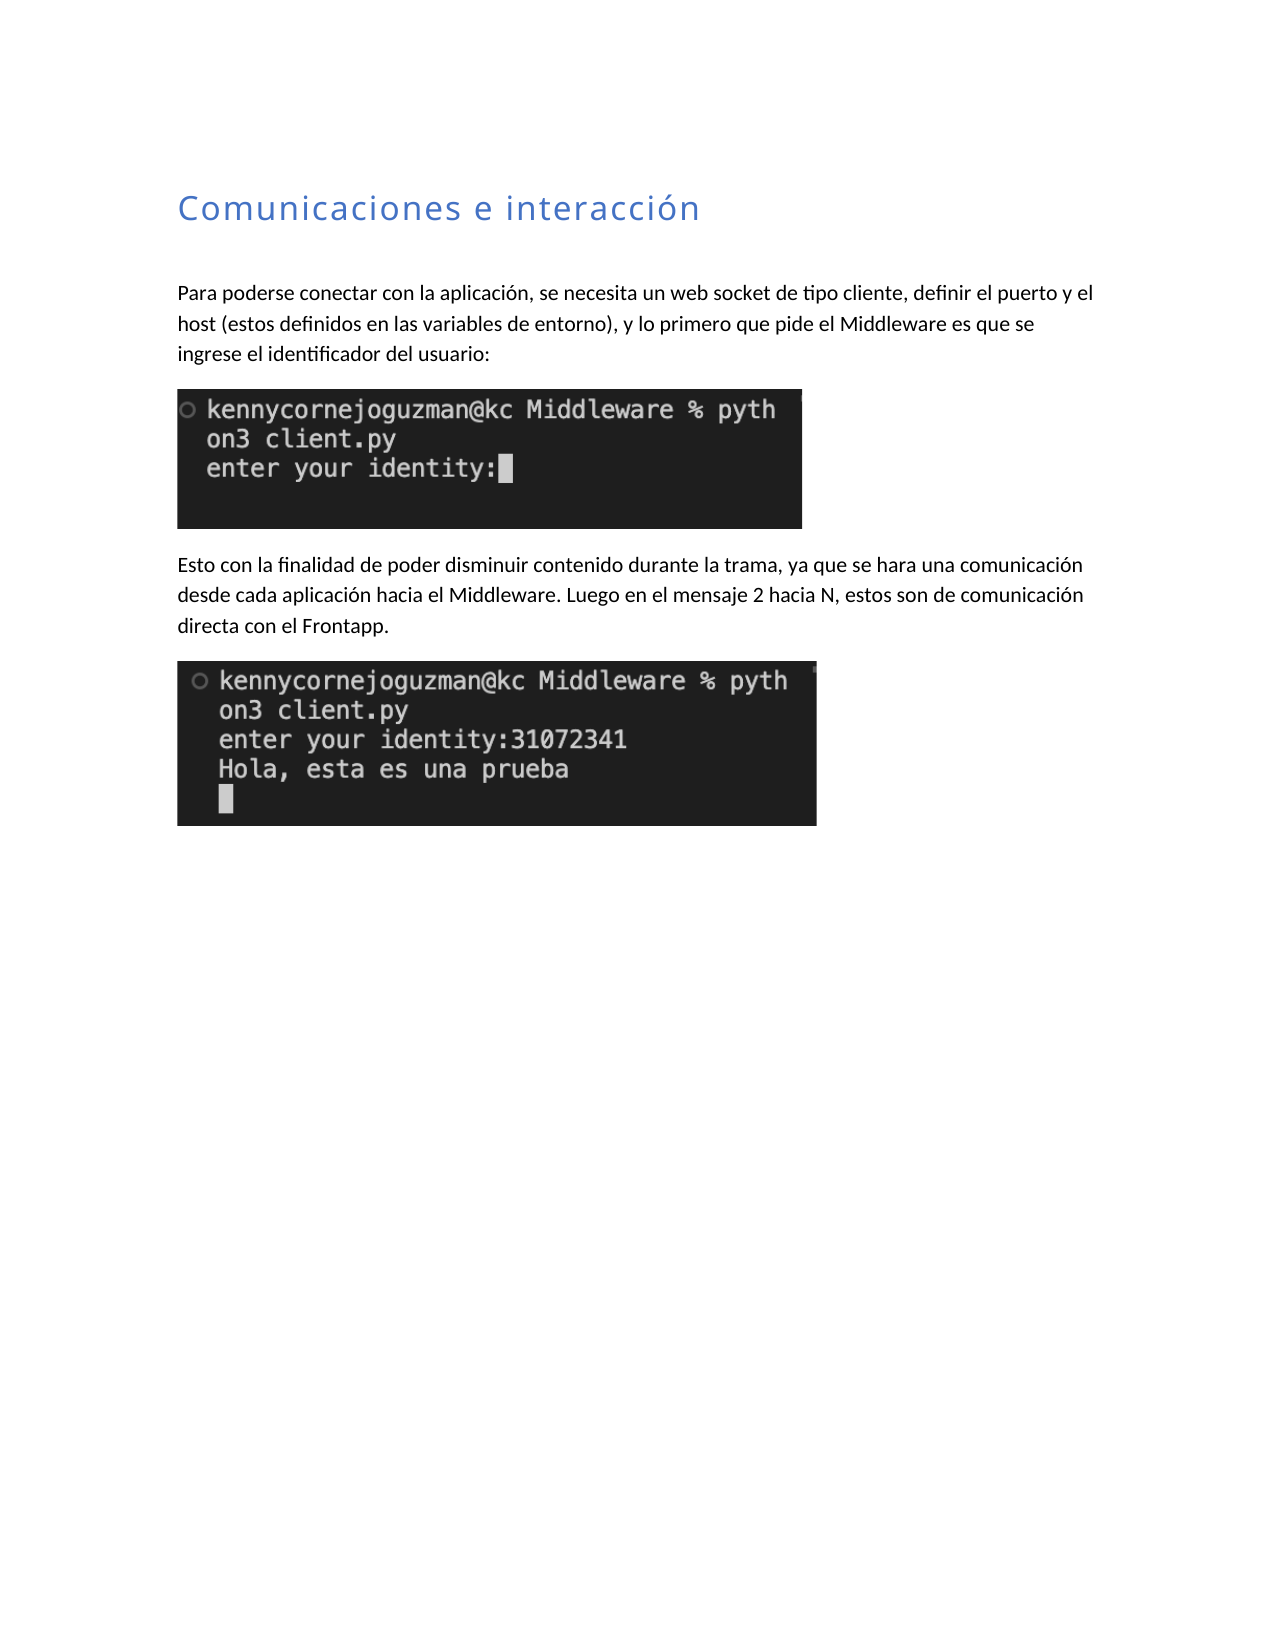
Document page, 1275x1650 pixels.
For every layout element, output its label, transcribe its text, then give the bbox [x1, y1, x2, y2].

picture [177, 389, 803, 529]
text Para poderse conectar con la aplicación, se necesita un web socket de tipo cliente, definir el puerto y el host (estos definidos en las variables de entorno), y lo primero que pide el Middleware es que se ingrese el identificador del usuario: [177, 279, 1098, 367]
picture [177, 661, 817, 826]
text Esto con la finalidad de poder disminuir contenido durante la trama, ya que se hara una comunicación desde cada aplicación hacia el Middleware. Luego en el mensaje 2 hacia N, estos son de comunicación directa con el Frontapp. [177, 551, 1098, 638]
subtitle Comunicaciones e interacción [177, 185, 1098, 231]
